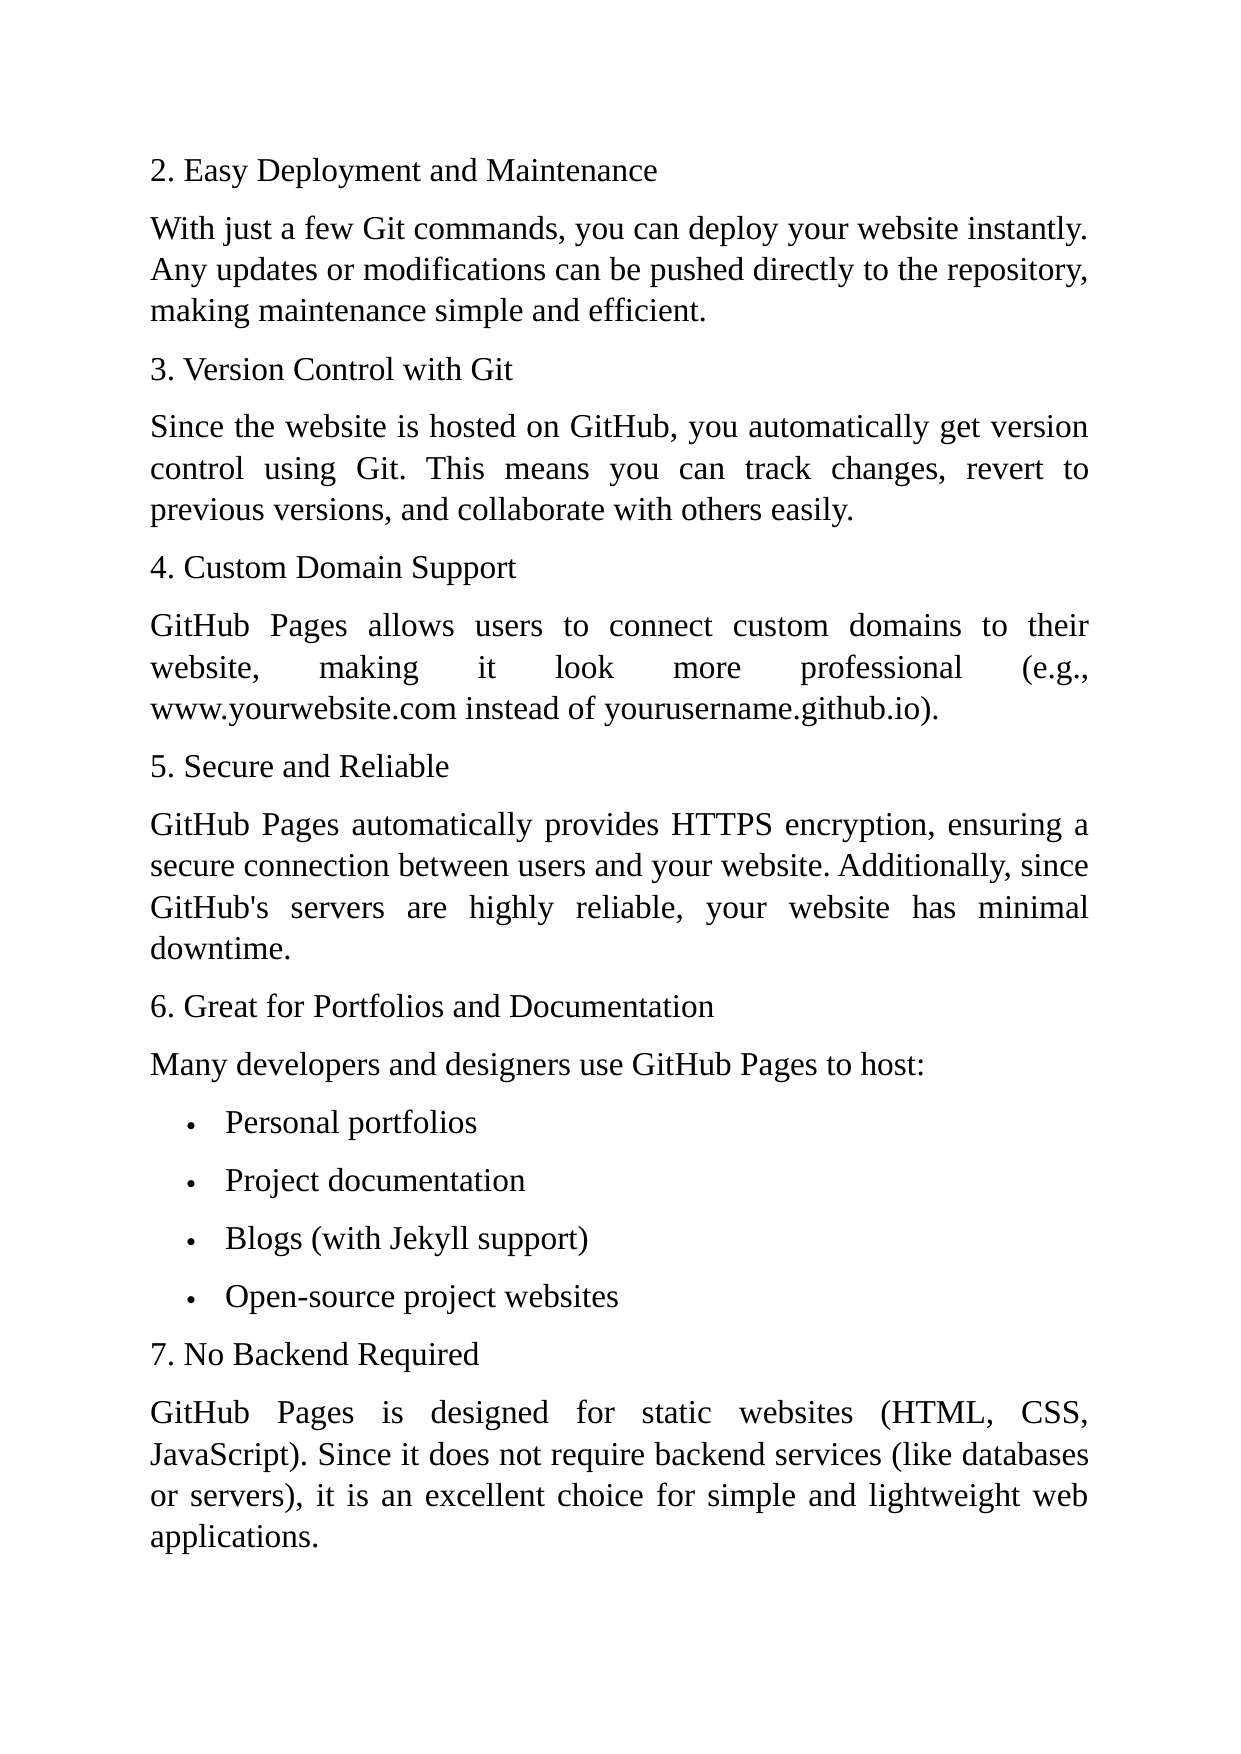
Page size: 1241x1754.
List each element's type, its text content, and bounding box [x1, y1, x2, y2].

text 3. Version Control with Git [150, 349, 1090, 387]
text GitHub Pages allows users to connect custom domains to their website, making it look more professional (e.g., www.yourwebsite.com instead of yourusername.github.io). [150, 606, 1090, 727]
text 4. Custom Domain Support [150, 547, 1090, 586]
text 5. Secure and Reliable [150, 746, 1090, 784]
text Many developers and designers use GitHub Pages to host: [150, 1044, 1090, 1083]
text GitHub Pages automatically provides HTTPS encryption, ensuring a secure connection between users and your website. Additionally, since GitHub's servers are highly reliable, your website has minimal downtime. [150, 804, 1090, 967]
text 7. No Backend Required [150, 1334, 1090, 1373]
text With just a few Git commands, you can deploy your website instantly. Any updates or modifications can be pushed directly to the repository, making maintenance simple and efficient. [150, 208, 1090, 329]
list Open-source project websites [187, 1276, 1090, 1315]
text 2. Easy Deployment and Maintenance [150, 150, 1090, 188]
text Since the website is hosted on GitHub, you automatically get version control using Git. This means you can track changes, revert to previous versions, and collaborate with others easily. [150, 407, 1090, 528]
list Project documentation [187, 1160, 1090, 1199]
list Personal portfolios [187, 1102, 1090, 1141]
text GitHub Pages is designed for static websites (HTML, CSS, JavaScript). Since it does not require backend services (like databases or servers), it is an excellent choice for simple and lightweight web applications. [150, 1392, 1090, 1555]
list Blogs (with Jekyll support) [187, 1218, 1090, 1257]
text 6. Great for Portfolios and Documentation [150, 986, 1090, 1025]
